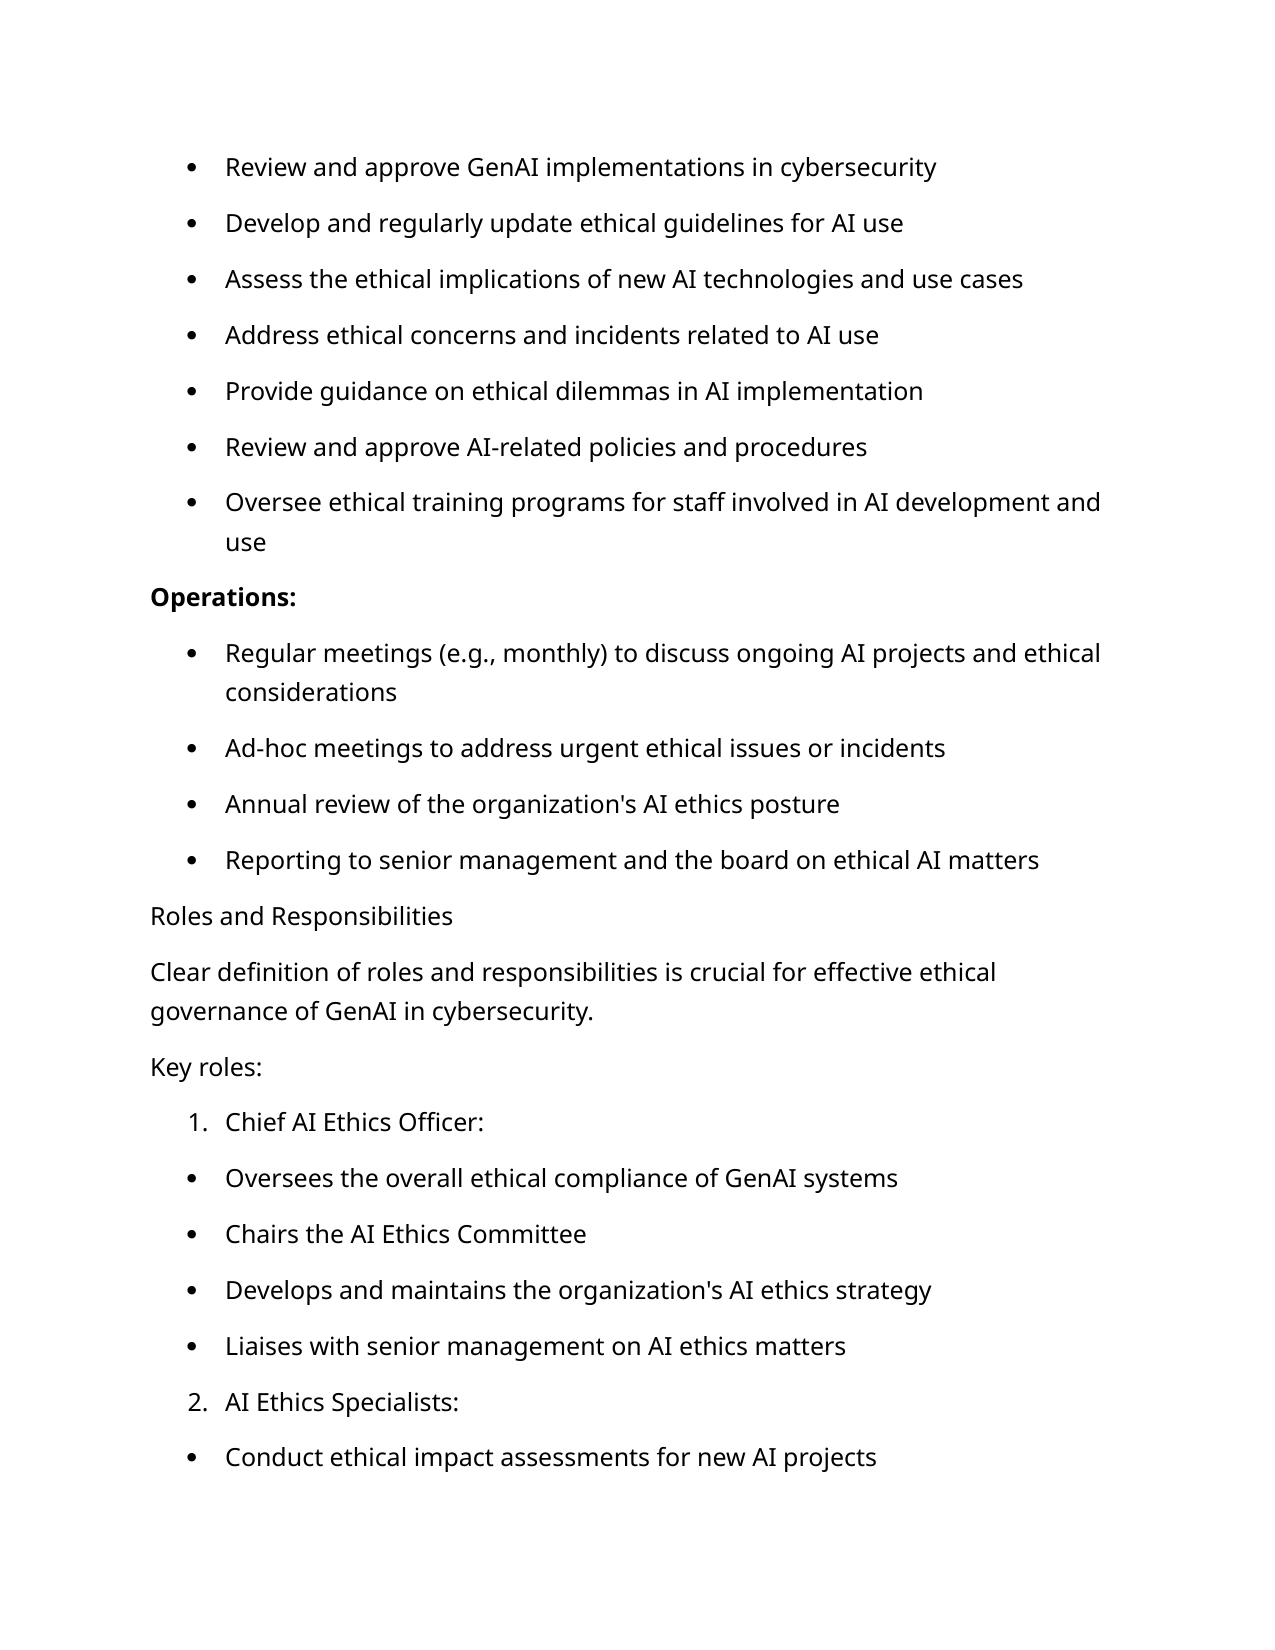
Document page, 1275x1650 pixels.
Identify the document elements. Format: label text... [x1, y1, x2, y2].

text Roles and Responsibilities [150, 898, 1125, 932]
list AI Ethics Specialists: [187, 1384, 1125, 1418]
text Key roles: [150, 1049, 1125, 1083]
text Clear definition of roles and responsibilities is crucial for effective ethical governance of GenAI in cybersecurity. [150, 954, 1125, 1027]
list Liaises with senior management on AI ethics matters [187, 1328, 1125, 1362]
list Review and approve AI-related policies and procedures [187, 429, 1125, 463]
text Operations: [150, 580, 1125, 614]
list Oversee ethical training programs for staff involved in AI development and use [187, 485, 1125, 558]
list Chief AI Ethics Officer: [187, 1105, 1125, 1139]
list Assess the ethical implications of new AI technologies and use cases [187, 262, 1125, 296]
list Oversees the overall ethical compliance of GenAI systems [187, 1161, 1125, 1195]
list Regular meetings (e.g., monthly) to discuss ongoing AI projects and ethical considerations [187, 636, 1125, 709]
list Develop and regularly update ethical guidelines for AI use [187, 206, 1125, 240]
list Conduct ethical impact assessments for new AI projects [187, 1440, 1125, 1474]
list Ad-hoc meetings to address urgent ethical issues or incidents [187, 731, 1125, 765]
list Develops and maintains the organization's AI ethics strategy [187, 1272, 1125, 1307]
list Annual review of the organization's AI ethics posture [187, 787, 1125, 821]
list Reporting to senior management and the board on ethical AI matters [187, 842, 1125, 877]
list Address ethical concerns and incidents related to AI use [187, 317, 1125, 352]
list Provide guidance on ethical dilemmas in AI implementation [187, 373, 1125, 407]
list Review and approve GenAI implementations in cybersecurity [187, 150, 1125, 184]
list Chairs the AI Ethics Committee [187, 1217, 1125, 1251]
